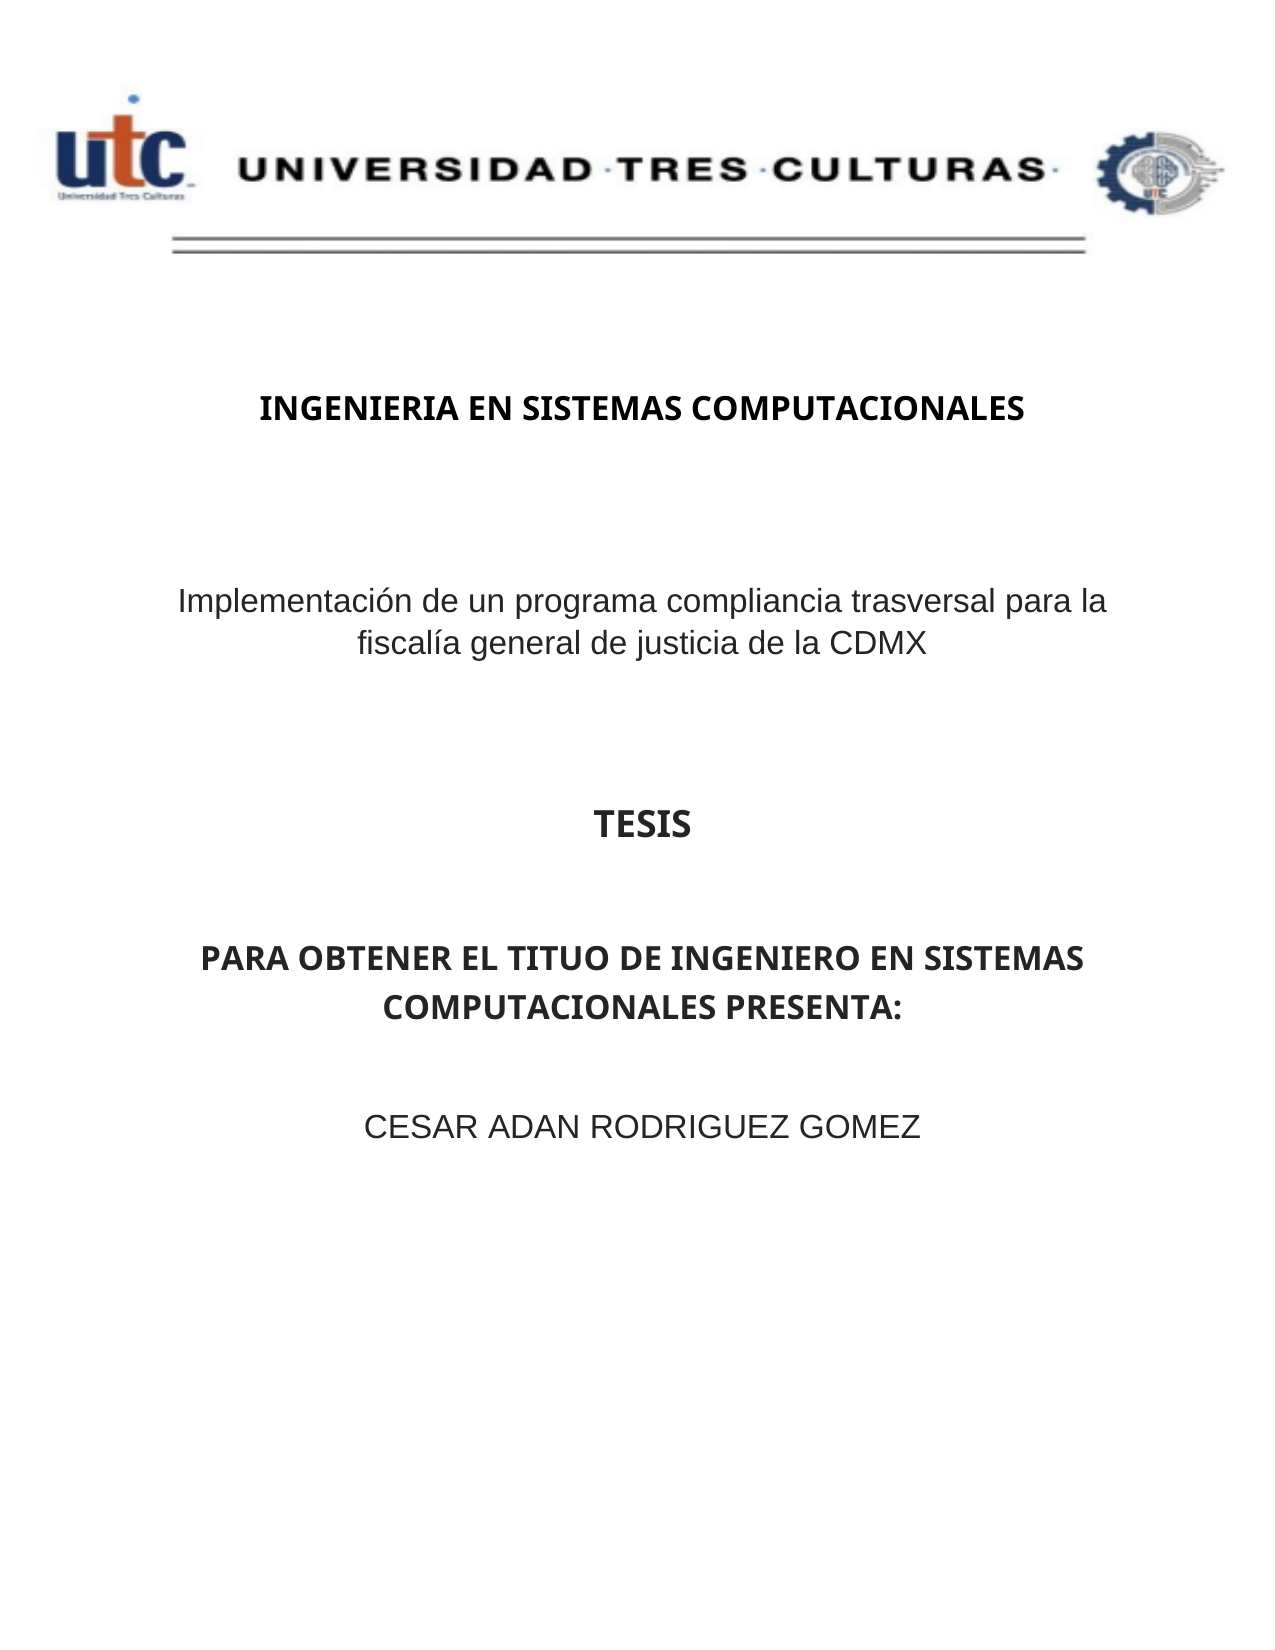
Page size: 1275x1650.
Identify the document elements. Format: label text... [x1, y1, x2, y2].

text CESAR ADAN RODRIGUEZ GOMEZ [148, 1107, 1137, 1146]
text Implementación de un programa compliancia trasversal para la fiscalía general de justicia de la CDMX [148, 582, 1137, 661]
text TESIS [148, 797, 1137, 848]
text PARA OBTENER EL TITUO DE INGENIERO EN SISTEMAS COMPUTACIONALES PRESENTA: [148, 935, 1137, 1029]
text INGENIERIA EN SISTEMAS COMPUTACIONALES [148, 385, 1137, 430]
picture [23, 65, 1252, 277]
